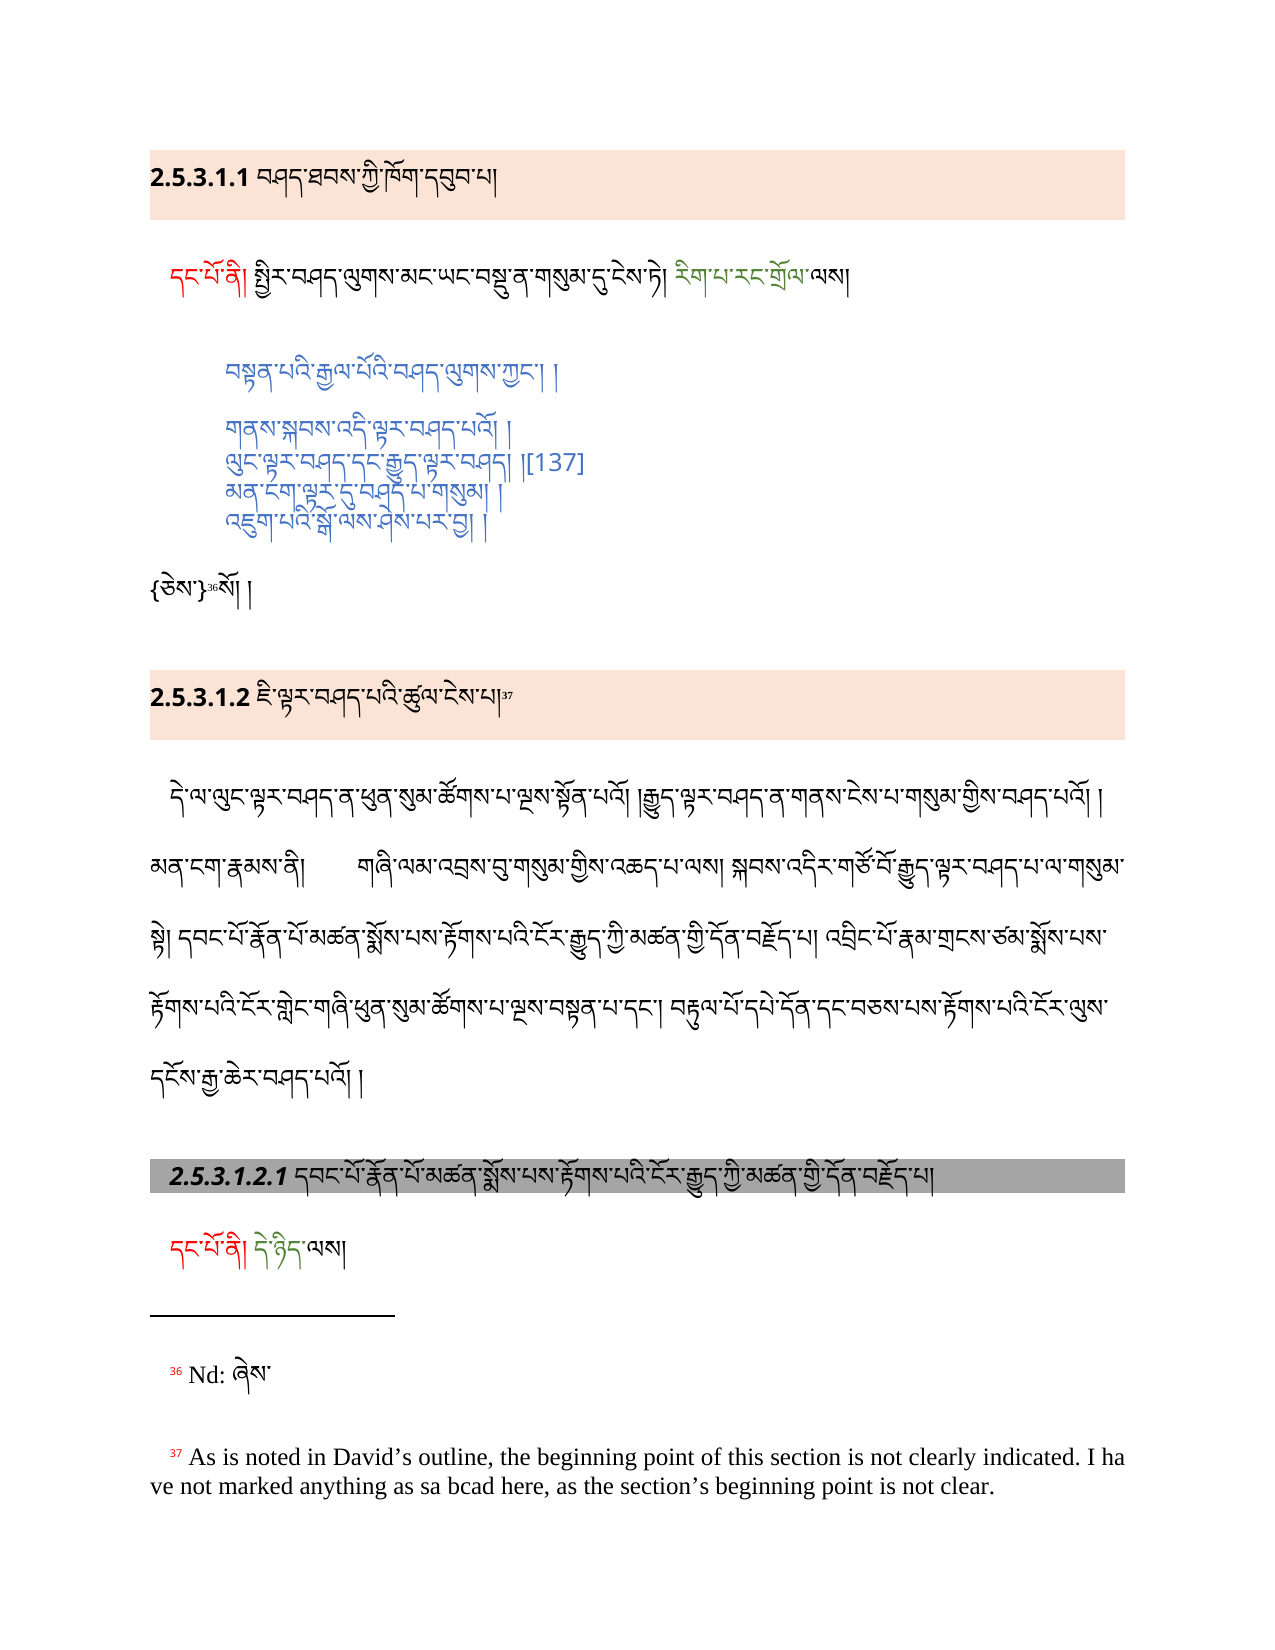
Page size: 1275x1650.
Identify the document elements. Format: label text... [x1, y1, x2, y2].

text བསྟན་པའི་རྒྱལ་པོའི་བཤད་ལུགས་ཀྱང༌། ། [225, 345, 1050, 415]
subtitle 2.5.3.1.2 ཇི་ལྟར་བཤད་པའི་ཚུལ་ངེས་པ། [150, 670, 1125, 740]
text འཇུག་པའི་སྒོ་ལས་ཤེས་པར་བྱ། ། [225, 508, 1050, 537]
subtitle 2.5.3.1.1 བཤད་ཐབས་ཀྱི་ཁོག་དབུབ་པ། [150, 150, 1125, 220]
text ལུང་ལྟར་བཤད་དང་རྒྱུད་ལྟར་བཤད། །[137] [225, 444, 1050, 479]
text {ཅེས་}སོ། ། [150, 562, 1125, 632]
text དང་པོ་ནི། དེ་ཉིད་ལས། [150, 1222, 1125, 1293]
text མན་ངག་ལྟར་དུ་བཤད་པ་གསུམ། ། [392, 479, 1050, 508]
subtitle 2.5.3.1.2.1 དབང་པོ་རྣོན་པོ་མཚན་སྨོས་པས་རྟོགས་པའི་ངོར་རྒྱུད་ཀྱི་མཚན་གྱི་དོན་བརྗོད་པ། [150, 1159, 1125, 1193]
text གནས་སྐབས་འདི་ལྟར་བཤད་པའོ། ། [225, 415, 1050, 444]
text དེ་ལ་ལུང་ལྟར་བཤད་ན་ཕུན་སུམ་ཚོགས་པ་ལྔས་སྟོན་པའོ། །རྒྱུད་ལྟར་བཤད་ན་གནས་ངེས་པ་གསུམ་གྱིས་བཤད་པའོ། །མན་ངག་རྣམས་ནི། གཞི་ལམ་འབྲས་བུ་གསུམ་གྱིས་འཆད་པ་ལས། སྐབས་འདིར་གཙོ་བོ་རྒྱུད་ལྟར་བཤད་པ་ལ་གསུམ་སྟེ། དབང་པོ་རྣོན་པོ་མཚན་སྨོས་པས་རྟོགས་པའི་ངོར་རྒྱུད་ཀྱི་མཚན་གྱི་དོན་བརྗོད་པ། འབྲིང་པོ་རྣམ་གྲངས་ཙམ་སྨོས་པས་རྟོགས་པའི་ངོར་གླེང་གཞི་ཕུན་སུམ་ཚོགས་པ་ལྔས་བསྟན་པ་དང༌། བརྟུལ་པོ་དཔེ་དོན་དང་བཅས་པས་རྟོགས་པའི་ངོར་ལུས་དངོས་རྒྱ་ཆེར་བཤད་པའོ། ། [150, 769, 1125, 1122]
text མན་ངག་ལྟར་དུ་བཤད་པ་གསུམ། ། [225, 479, 403, 508]
text དང་པོ་ནི། སྤྱིར་བཤད་ལུགས་མང་ཡང་བསྡུ་ན་གསུམ་དུ་ངེས་ཏེ། རིག་པ་རང་གྲོལ་ལས། [150, 249, 1125, 320]
